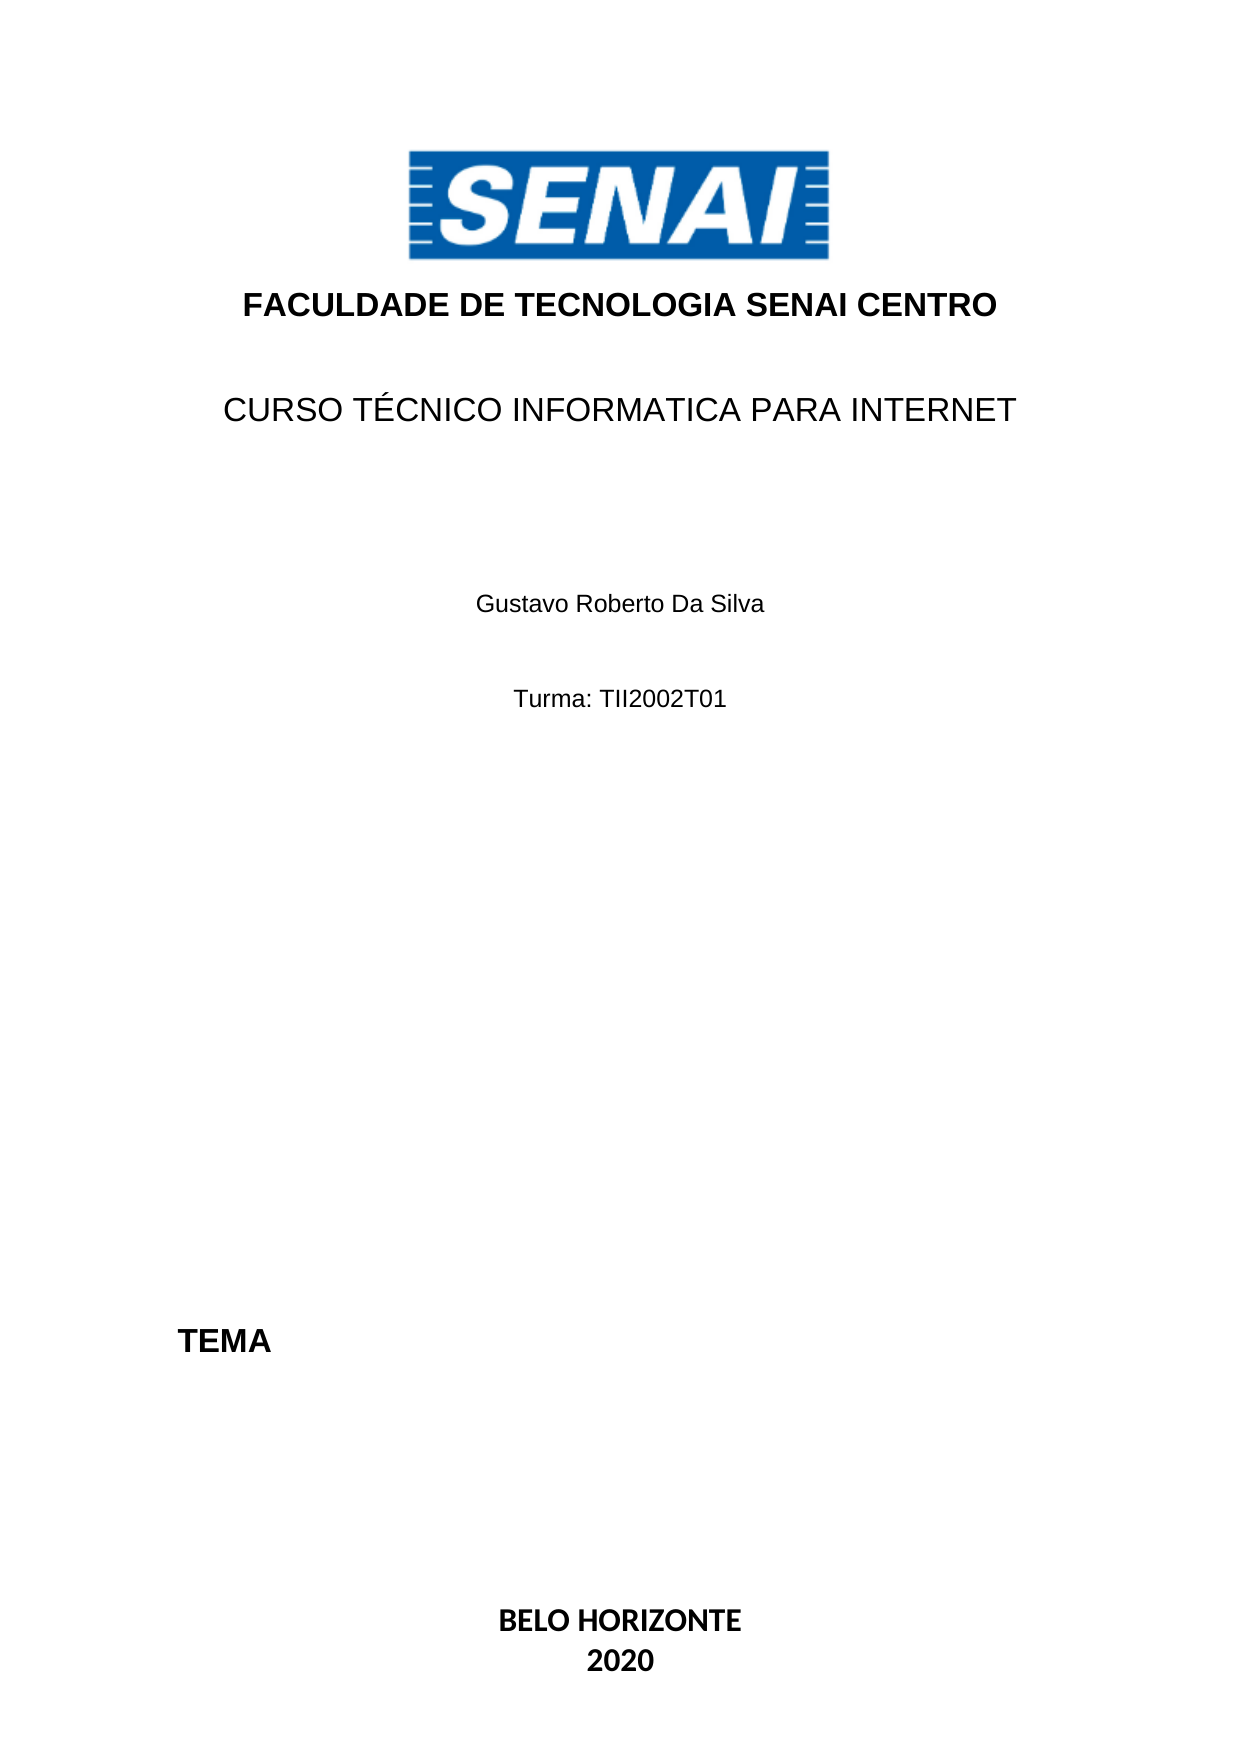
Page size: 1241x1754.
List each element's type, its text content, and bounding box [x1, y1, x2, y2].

text Turma: TII2002T01 [177, 683, 1063, 712]
text CURSO TÉCNICO INFORMATICA PARA INTERNET [177, 390, 1063, 429]
text FACULDADE DE TECNOLOGIA SENAI CENTRO [177, 285, 1063, 324]
text TEMA [177, 1321, 1063, 1359]
text Gustavo Roberto Da Silva [177, 589, 1063, 618]
picture [403, 147, 837, 267]
